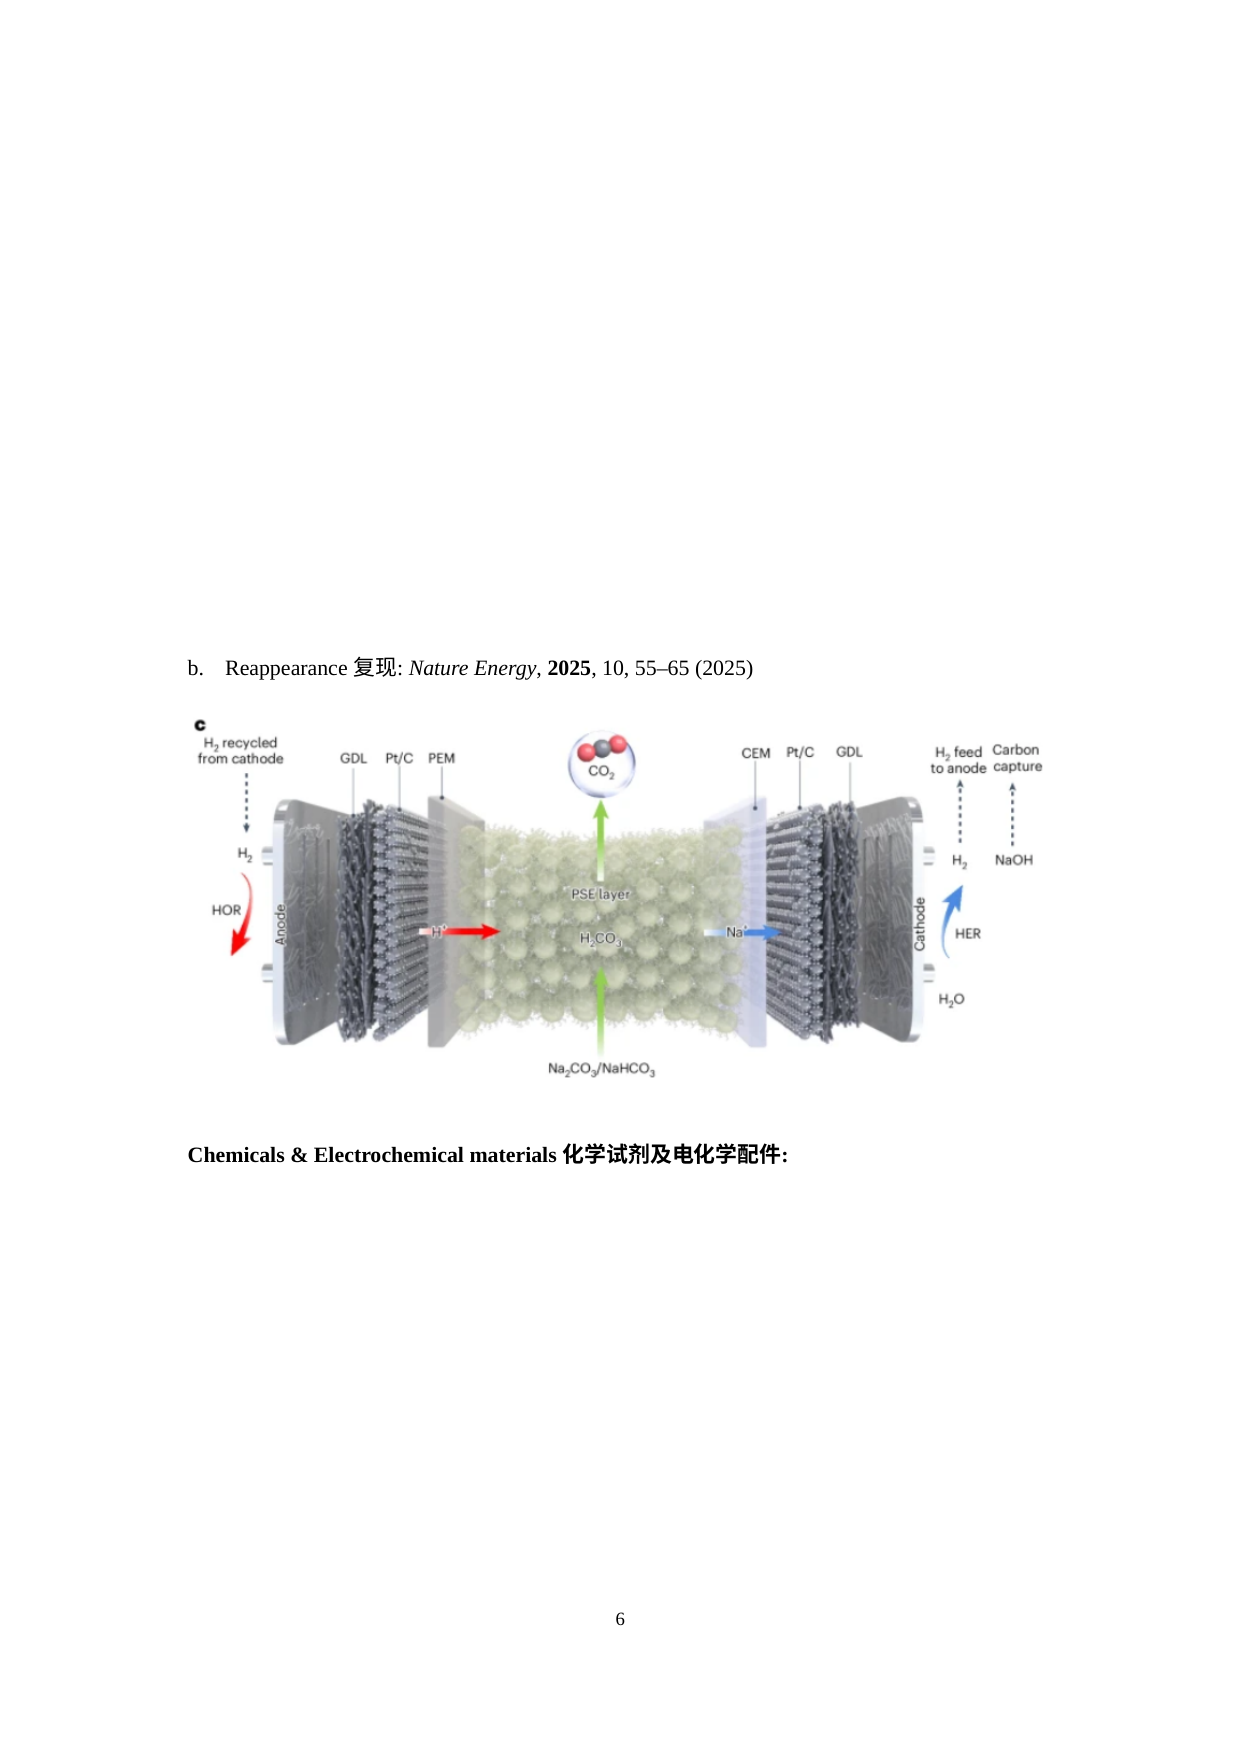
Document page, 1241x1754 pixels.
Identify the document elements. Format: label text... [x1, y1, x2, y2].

list Reappearance 复现: Nature Energy, 2025, 10, 55–65 (2025) [187, 649, 1053, 682]
text Chemicals & Electrochemical materials 化学试剂及电化学配件: [187, 1137, 1053, 1169]
picture [187, 714, 1053, 1086]
